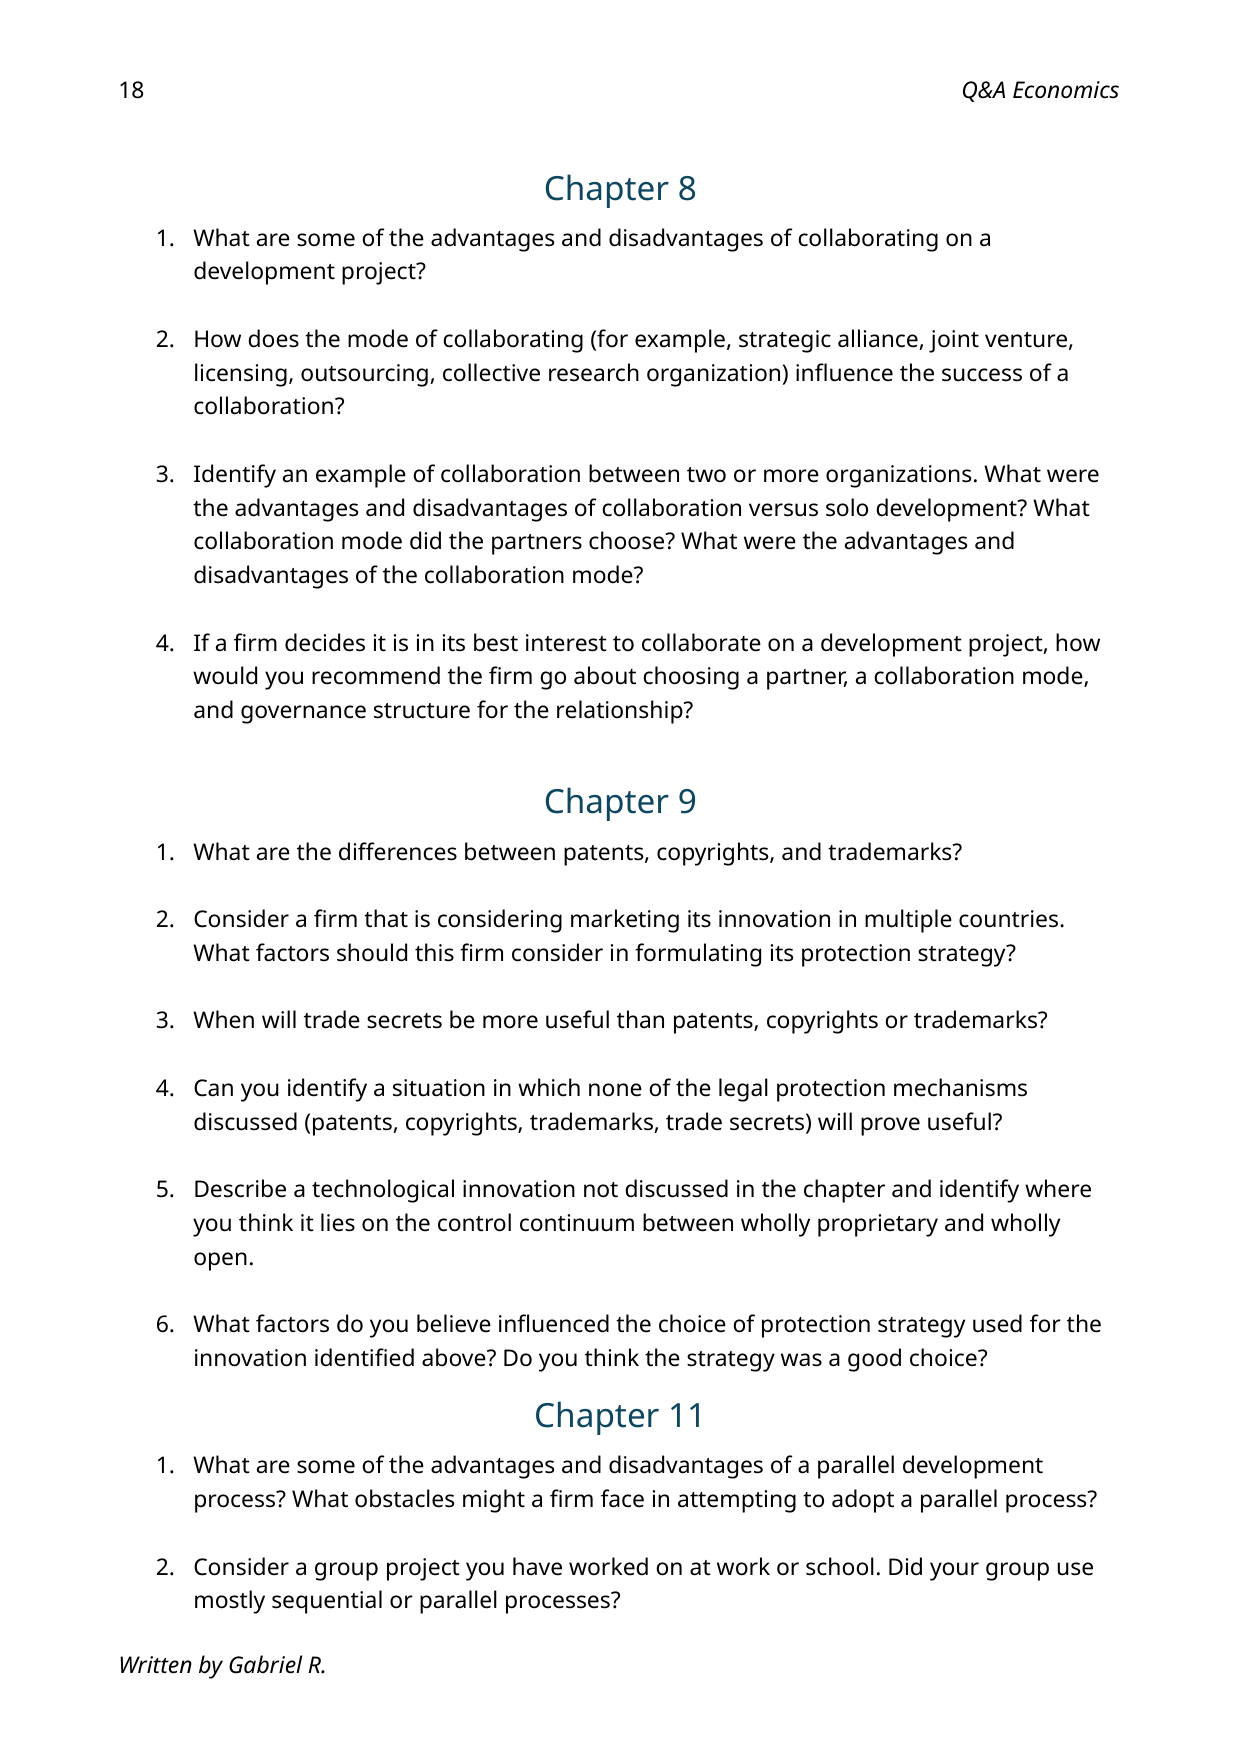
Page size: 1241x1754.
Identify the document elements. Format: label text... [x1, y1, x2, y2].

subtitle Chapter 11 [118, 1392, 1122, 1438]
list How does the mode of collaborating (for example, strategic alliance, joint venture, licensing, outsourcing, collective research organization) influence the success of a collaboration? [156, 323, 1122, 422]
list When will trade secrets be more useful than patents, copyrights or trademarks? [156, 1004, 1122, 1036]
list Can you identify a situation in which none of the legal protection mechanisms discussed (patents, copyrights, trademarks, trade secrets) will prove useful? [156, 1072, 1122, 1137]
list What are some of the advantages and disadvantages of collaborating on a development project? [156, 222, 1122, 287]
list Describe a technological innovation not discussed in the chapter and identify where you think it lies on the control continuum between wholly proprietary and wholly open. [156, 1173, 1122, 1272]
list If a firm decides it is in its best interest to collaborate on a development project, how would you recommend the firm go about choosing a partner, a collaboration mode, and governance structure for the relationship? [156, 627, 1122, 725]
list Identify an example of collaboration between two or more organizations. What were the advantages and disadvantages of collaboration versus solo development? What collaboration mode did the partners choose? What were the advantages and disadvantages of the collaboration mode? [156, 458, 1122, 590]
list What are the differences between patents, copyrights, and trademarks? [156, 836, 1122, 867]
list What are some of the advantages and disadvantages of a parallel development process? What obstacles might a firm face in attempting to adopt a parallel process? [156, 1449, 1122, 1514]
list Consider a firm that is considering marketing its innovation in multiple countries. What factors should this firm consider in formulating its protection strategy? [156, 903, 1122, 968]
list What factors do you believe influenced the choice of protection strategy used for the innovation identified above? Do you think the strategy was a good choice? [156, 1308, 1122, 1373]
subtitle Chapter 8 [118, 164, 1122, 210]
subtitle Chapter 9 [118, 778, 1122, 824]
list Consider a group project you have worked on at work or school. Did your group use mostly sequential or parallel processes? [156, 1551, 1122, 1616]
